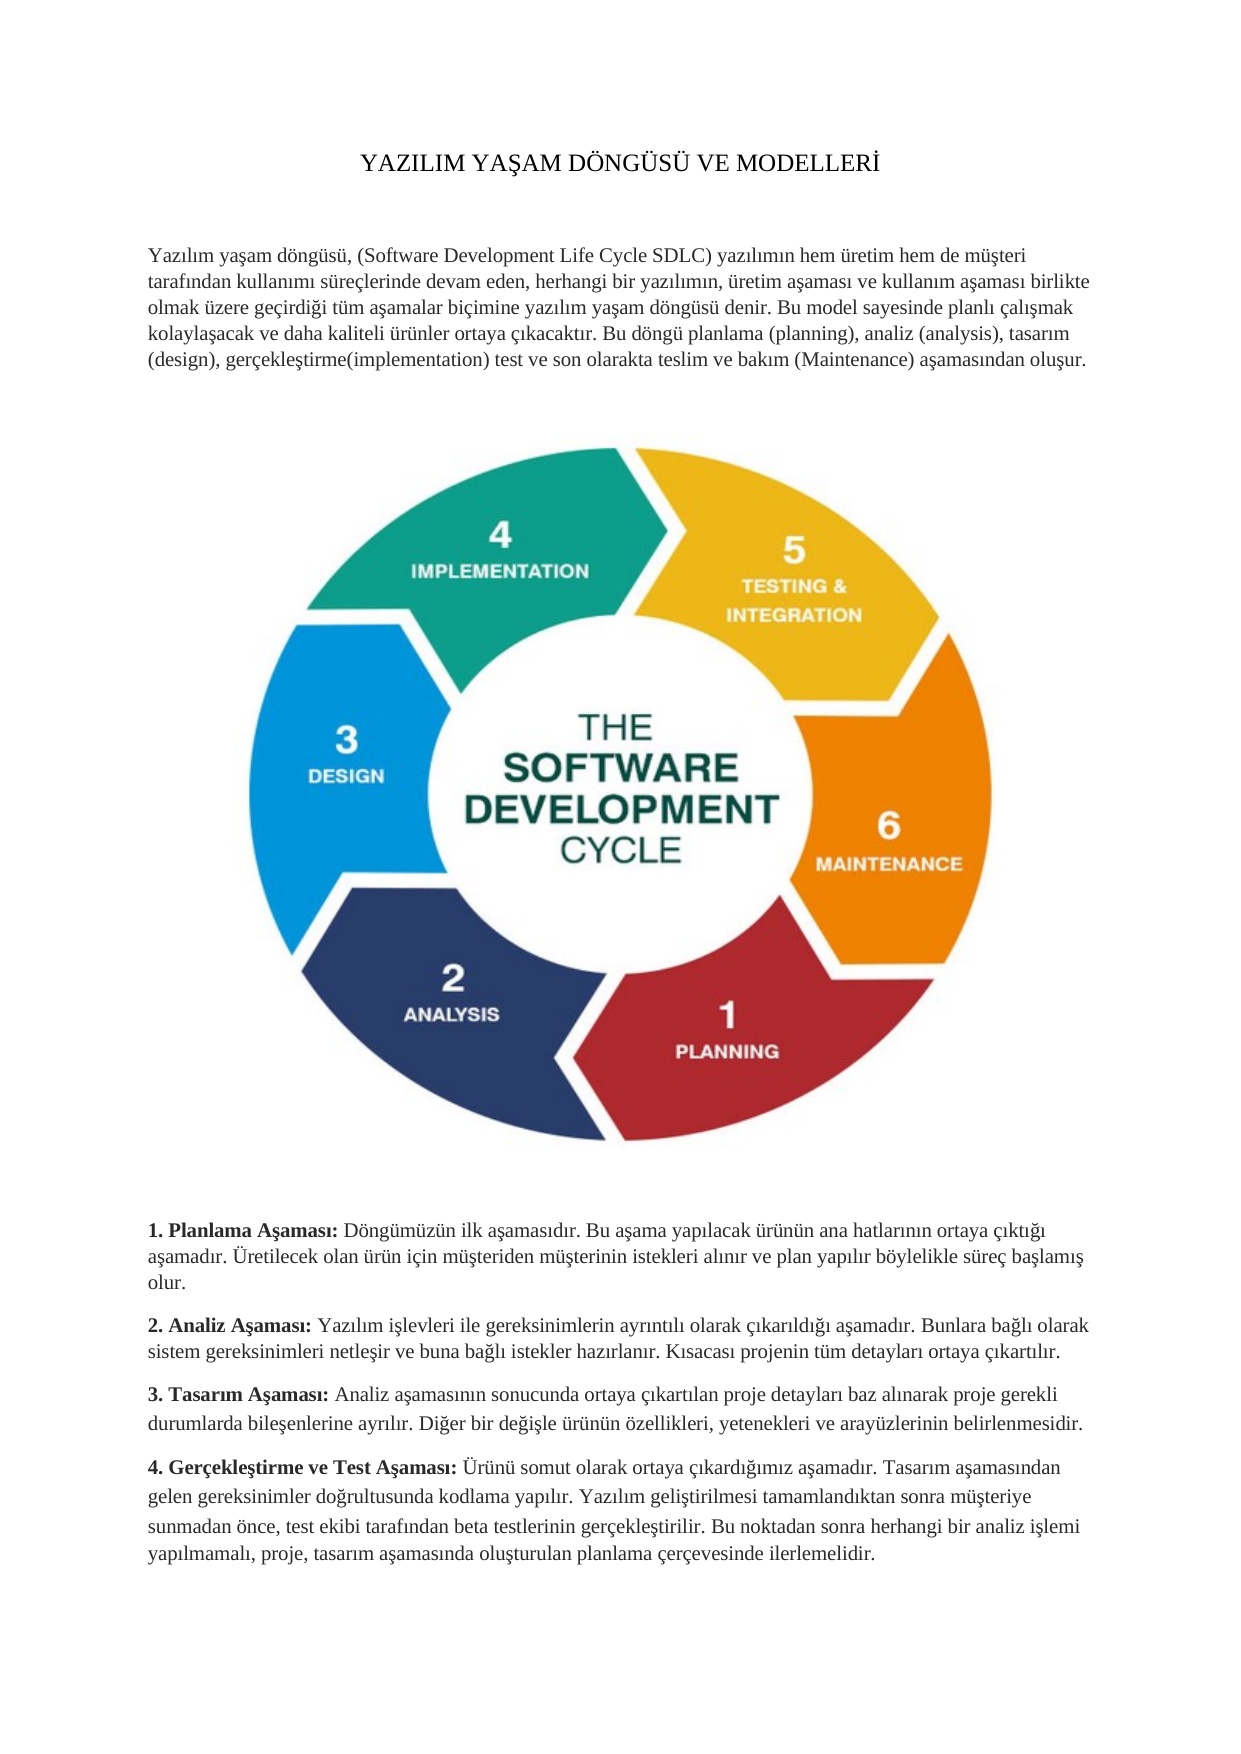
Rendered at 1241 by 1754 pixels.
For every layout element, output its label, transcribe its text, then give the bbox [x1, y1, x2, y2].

picture [231, 432, 1009, 1157]
text 2. Analiz Aşaması: Yazılım işlevleri ile gereksinimlerin ayrıntılı olarak çıkarıldığı aşamadır. Bunlara bağlı olarak sistem gereksinimleri netleşir ve buna bağlı istekler hazırlanır. Kısacası projenin tüm detayları ortaya çıkartılır. [148, 1313, 1093, 1363]
text 4. Gerçekleştirme ve Test Aşaması: Ürünü somut olarak ortaya çıkardığımız aşamadır. Tasarım aşamasından gelen gereksinimler doğrultusunda kodlama yapılır. Yazılım geliştirilmesi tamamlandıktan sonra müşteriye sunmadan önce, test ekibi tarafından beta testlerinin gerçekleştirilir. Bu noktadan sonra herhangi bir analiz işlemi yapılmamalı, proje, tasarım aşamasında oluşturulan planlama çerçevesinde ilerlemelidir. [148, 1454, 1093, 1565]
text Yazılım yaşam döngüsü, (Software Development Life Cycle SDLC) yazılımın hem üretim hem de müşteri tarafından kullanımı süreçlerinde devam eden, herhangi bir yazılımın, üretim aşaması ve kullanım aşaması birlikte olmak üzere geçirdiği tüm aşamalar biçimine yazılım yaşam döngüsü denir. Bu model sayesinde planlı çalışmak kolaylaşacak ve daha kaliteli ürünler ortaya çıkacaktır. Bu döngü planlama (planning), analiz (analysis), tasarım (design), gerçekleştirme(implementation) test ve son olarakta teslim ve bakım (Maintenance) aşamasından oluşur. [148, 243, 1093, 371]
text 1. Planlama Aşaması: Döngümüzün ilk aşamasıdır. Bu aşama yapılacak ürünün ana hatlarının ortaya çıktığı aşamadır. Üretilecek olan ürün için müşteriden müşterinin istekleri alınır ve plan yapılır böylelikle süreç başlamış olur. [148, 1218, 1093, 1294]
text 3. Tasarım Aşaması: Analiz aşamasının sonucunda ortaya çıkartılan proje detayları baz alınarak proje gerekli durumlarda bileşenlerine ayrılır. Diğer bir değişle ürünün özellikleri, yetenekleri ve arayüzlerinin belirlenmesidir. [148, 1381, 1093, 1436]
text YAZILIM YAŞAM DÖNGÜSÜ VE MODELLERİ [148, 148, 1093, 176]
